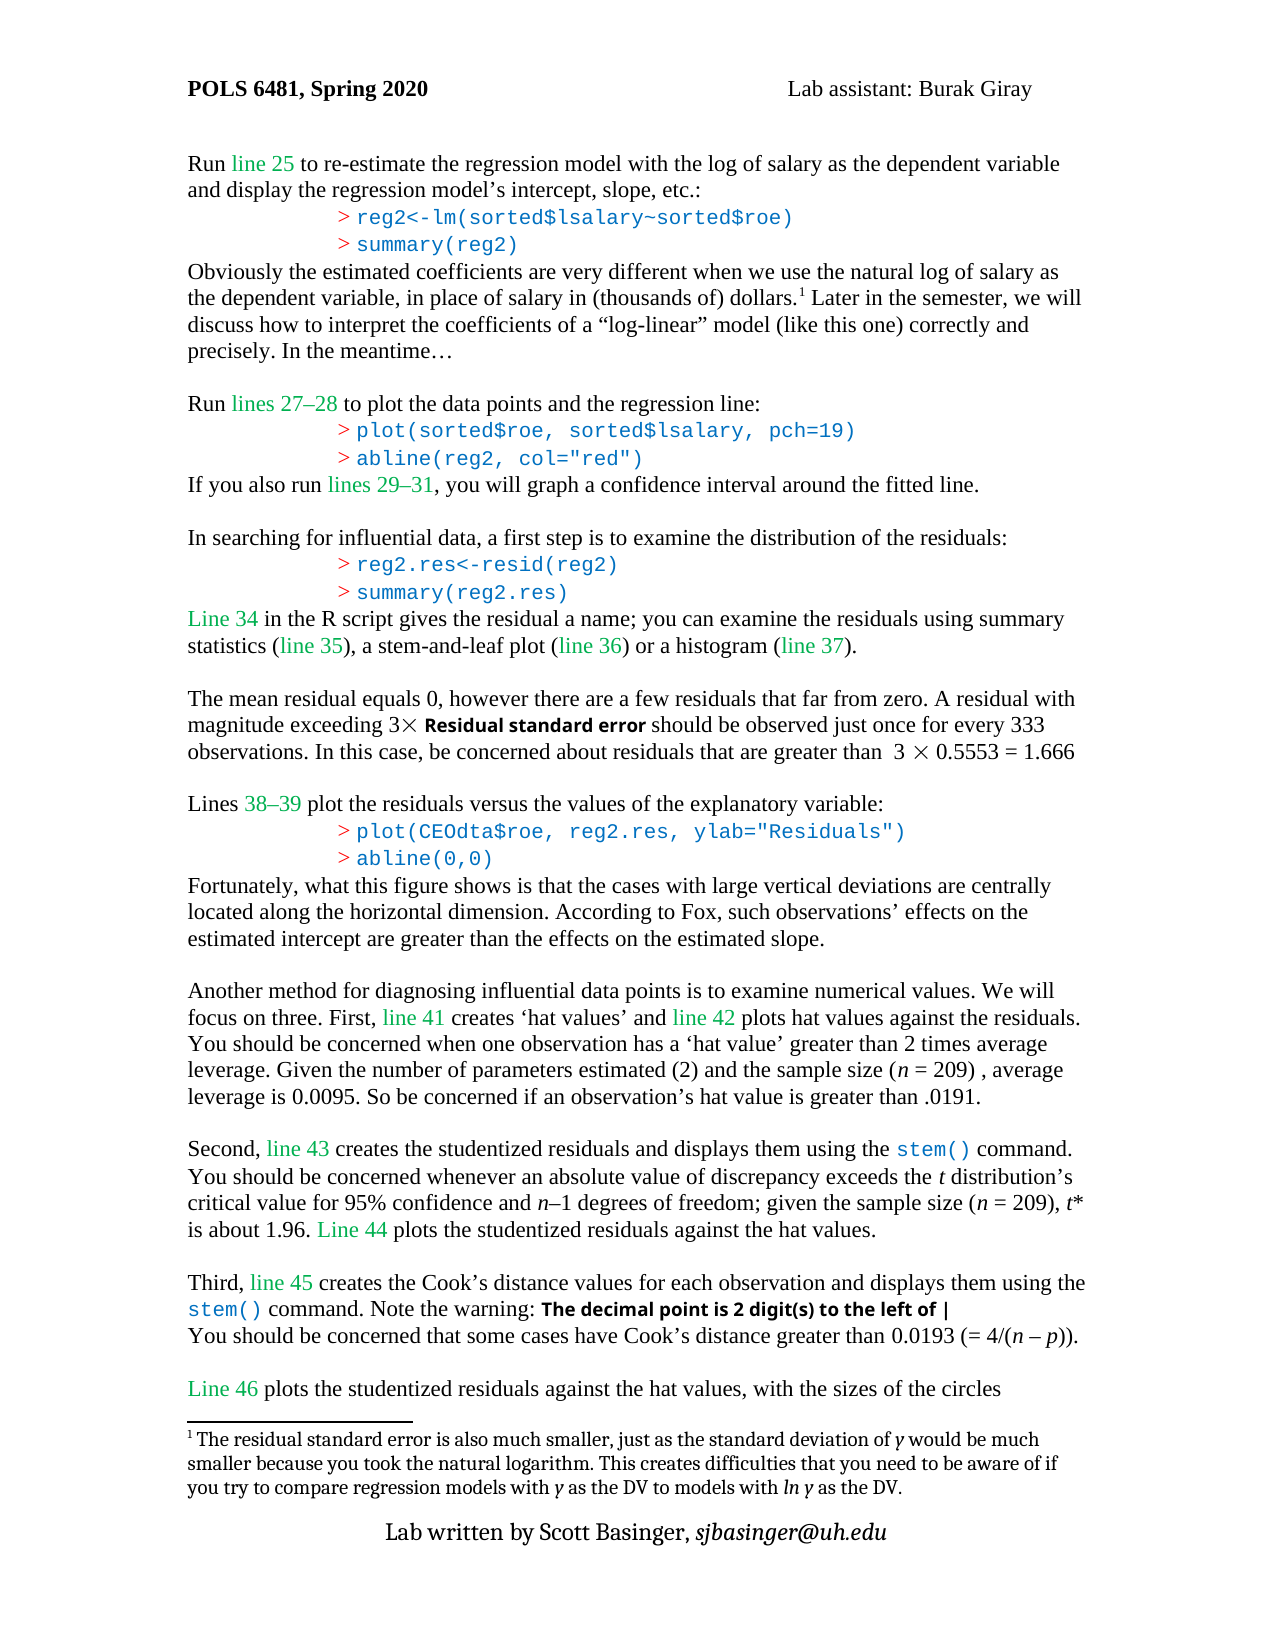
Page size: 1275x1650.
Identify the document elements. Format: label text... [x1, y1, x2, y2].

text Another method for diagnosing influential data points is to examine numerical values. We will focus on three. First, line 41 creates ‘hat values’ and line 42 plots hat values against the residuals. You should be concerned when one observation has a ‘hat value’ greater than 2 times average leverage. Given the number of parameters estimated (2) and the sample size (n = 209) , average leverage is 0.0095. So be concerned if an observation’s hat value is greater than .0191. [187, 977, 1087, 1109]
text > abline(reg2, col="red") [187, 444, 1087, 471]
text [187, 1375, 1087, 1402]
text Obviously the estimated coefficients are very different when we use the natural log of salary as the dependent variable, in place of salary in (thousands of) dollars. Later in the semester, we will discuss how to interpret the coefficients of a “log-linear” model (like this one) correctly and precisely. In the meantime… [187, 258, 1087, 363]
text Third, line 45 creates the Cook’s distance values for each observation and displays them using the stem() command. Note the warning: The decimal point is 2 digit(s) to the left of | [187, 1268, 1087, 1322]
text Line 34 in the R script gives the residual a name; you can examine the residuals using summary statistics (line 35), a stem-and-leaf plot (line 36) or a histogram (line 37). [187, 606, 1087, 658]
text Second, line 43 creates the studentized residuals and displays them using the stem() command. You should be concerned whenever an absolute value of discrepancy exceeds the t distribution’s critical value for 95% confidence and n–1 degrees of freedom; given the sample size (n = 209), t* is about 1.96. Line 44 plots the studentized residuals against the hat values. [187, 1136, 1087, 1242]
text > plot(CEOdta$roe, reg2.res, ylab="Residuals") [187, 817, 1087, 844]
text You should be concerned that some cases have Cook’s distance greater than 0.0193 (= 4/(n – p)). [187, 1322, 1087, 1349]
text Lines 38–39 plot the residuals versus the values of the explanatory variable: [187, 790, 1087, 817]
text Run lines 27–28 to plot the data points and the regression line: [187, 390, 1087, 416]
text If you also run lines 29–31, you will graph a confidence interval around the fitted line. [187, 471, 1087, 498]
text Fortunately, what this figure shows is that the cases with large vertical deviations are centrally located along the horizontal dimension. According to Fox, such observations’ effects on the estimated intercept are greater than the effects on the estimated slope. [187, 872, 1087, 951]
text > reg2.res<-resid(reg2) [187, 550, 1087, 578]
text The mean residual equals 0, however there are a few residuals that far from zero. A residual with magnitude exceeding 3 Residual standard error should be observed just once for every 333 observations. In this case, be concerned about residuals that are greater than 3 0.5553 = 1.666 [187, 684, 1087, 764]
text > summary(reg2.res) [187, 578, 1087, 606]
text > plot(sorted$roe, sorted$lsalary, pch=19) [187, 416, 1087, 444]
text > abline(0,0) [187, 844, 1087, 872]
text > summary(reg2) [187, 230, 1087, 258]
text > reg2<-lm(sorted$lsalary~sorted$roe) [187, 203, 1087, 230]
text Run line 25 to re-estimate the regression model with the log of salary as the dependent variable and display the regression model’s intercept, slope, etc.: [187, 150, 1087, 203]
text In searching for influential data, a first step is to examine the distribution of the residuals: [187, 524, 1087, 550]
